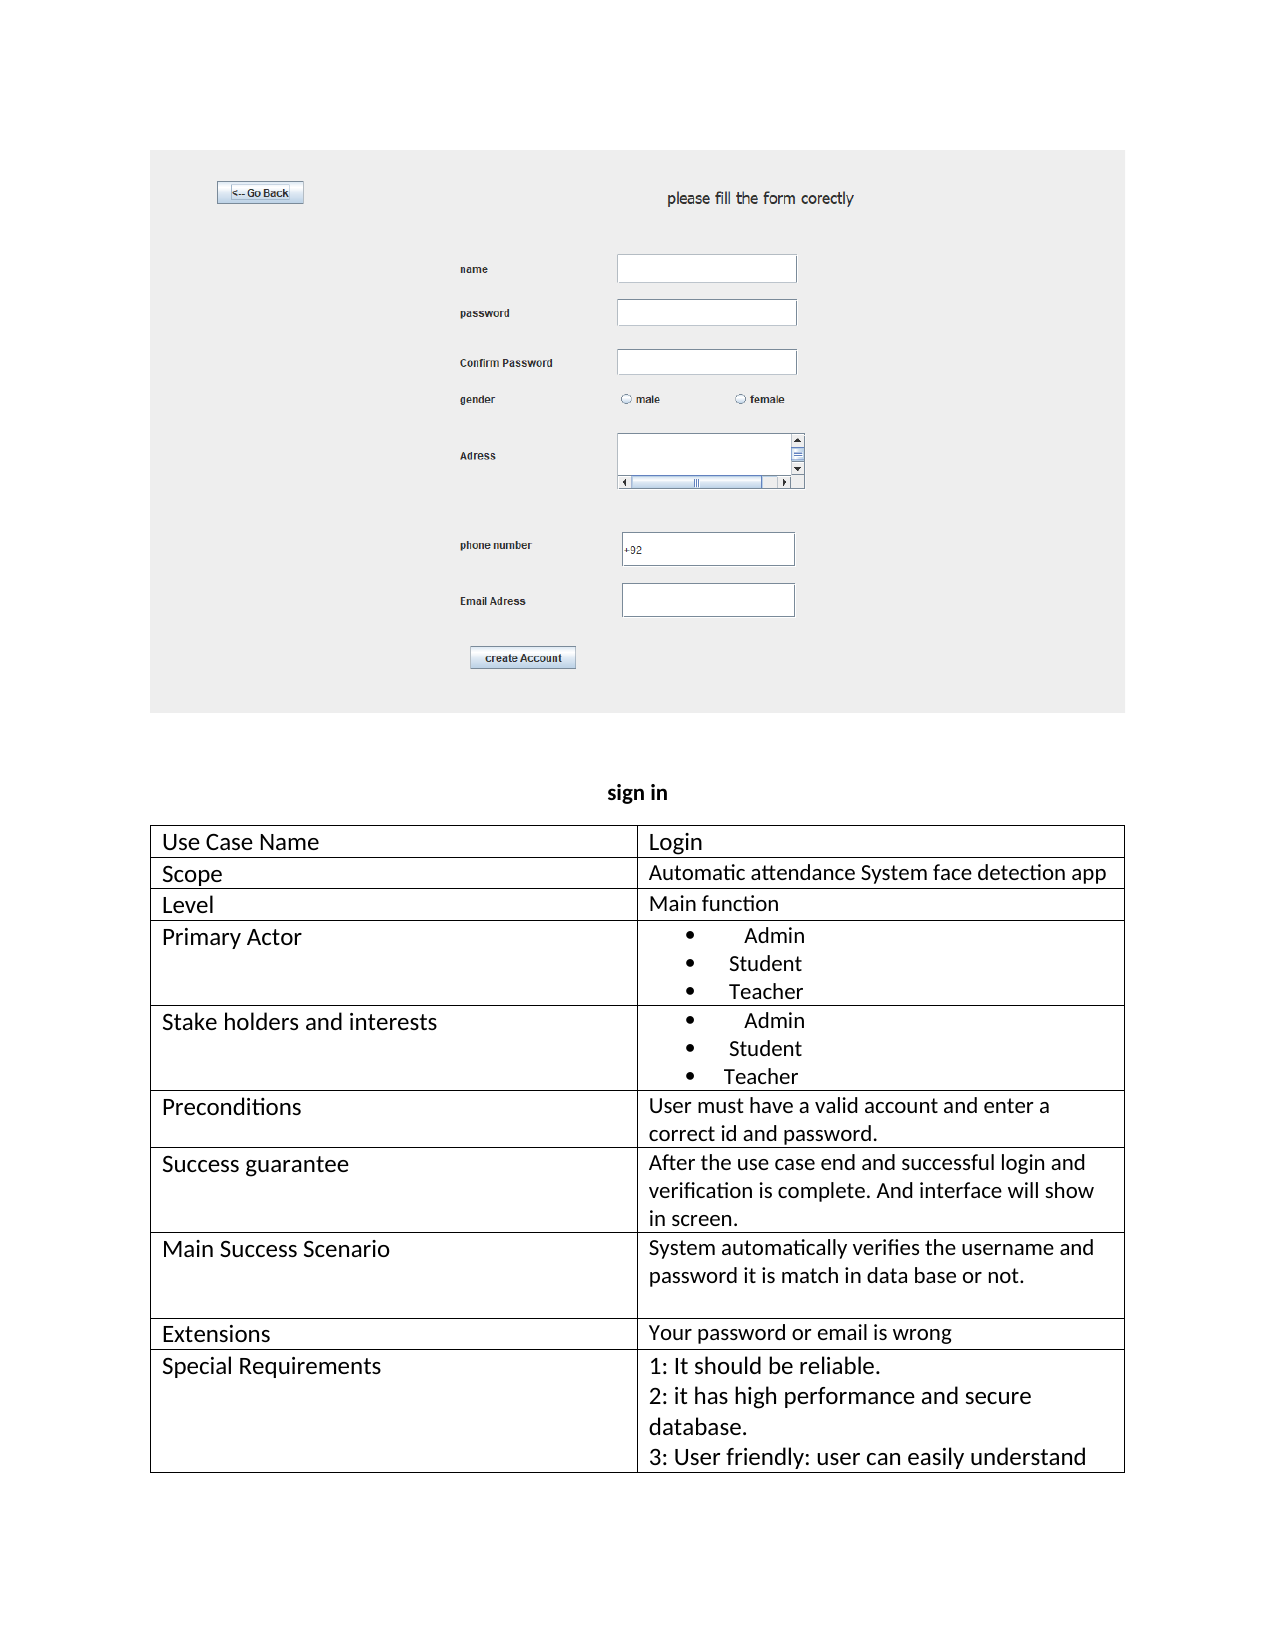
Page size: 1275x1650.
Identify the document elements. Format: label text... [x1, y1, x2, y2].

table_cell 1: It should be reliable. 2: it has high performance and secure database. 3: User friendly: user can easily understand and handle in first use. [638, 1350, 1124, 1472]
table_cell Admin Student Teacher [638, 921, 1124, 1005]
table_cell User must have a valid account and enter a correct id and password. [638, 1091, 1124, 1147]
table_header Login [638, 826, 1124, 857]
table_cell Main function [638, 889, 1124, 920]
table_cell Level [151, 889, 637, 920]
table_cell System automatically verifies the username and password it is match in data base or not. [638, 1233, 1124, 1317]
table_cell Automatic attendance System face detection app [638, 858, 1124, 888]
table_cell Primary Actor [151, 921, 637, 1005]
table_cell Your password or email is wrong [638, 1319, 1124, 1349]
table_cell Main Success Scenario [151, 1233, 637, 1317]
table_cell Stake holders and interests [151, 1006, 637, 1090]
table_cell Extensions [151, 1319, 637, 1349]
table_cell Preconditions [151, 1091, 637, 1147]
table_cell Success guarantee [151, 1148, 637, 1232]
table_cell Admin Student Teacher [638, 1006, 1124, 1090]
table_cell Scope [151, 858, 637, 888]
table_header Use Case Name [151, 826, 637, 857]
text sign in [150, 778, 1125, 806]
table_cell After the use case end and successful login and verification is complete. And interface will show in screen. [638, 1148, 1124, 1232]
table_cell Special Requirements [151, 1350, 637, 1472]
picture [150, 150, 1125, 713]
